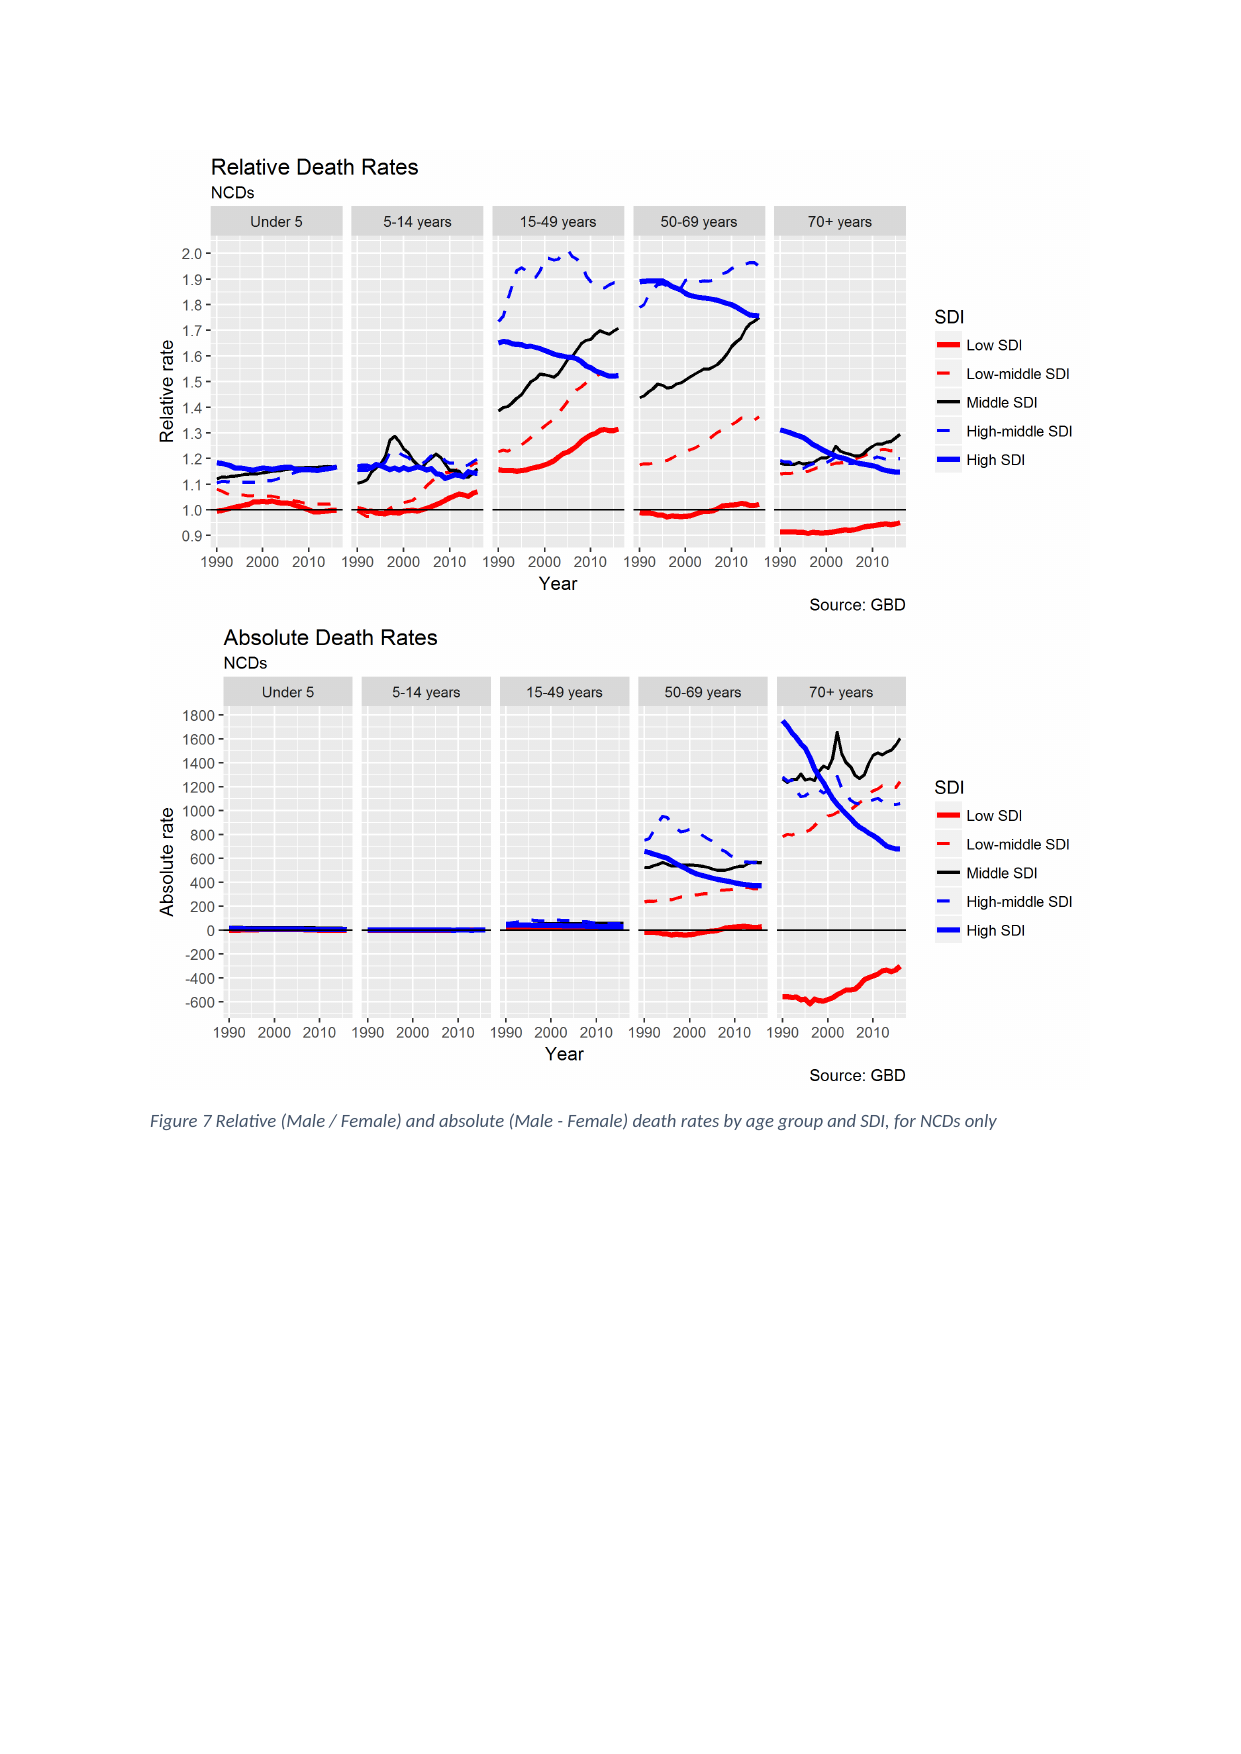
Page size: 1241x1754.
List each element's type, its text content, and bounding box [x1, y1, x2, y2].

text Figure 7 Relative (Male / Female) and absolute (Male - Female) death rates by age group and SDI, for NCDs only [150, 1109, 1090, 1132]
picture [150, 150, 1090, 1090]
